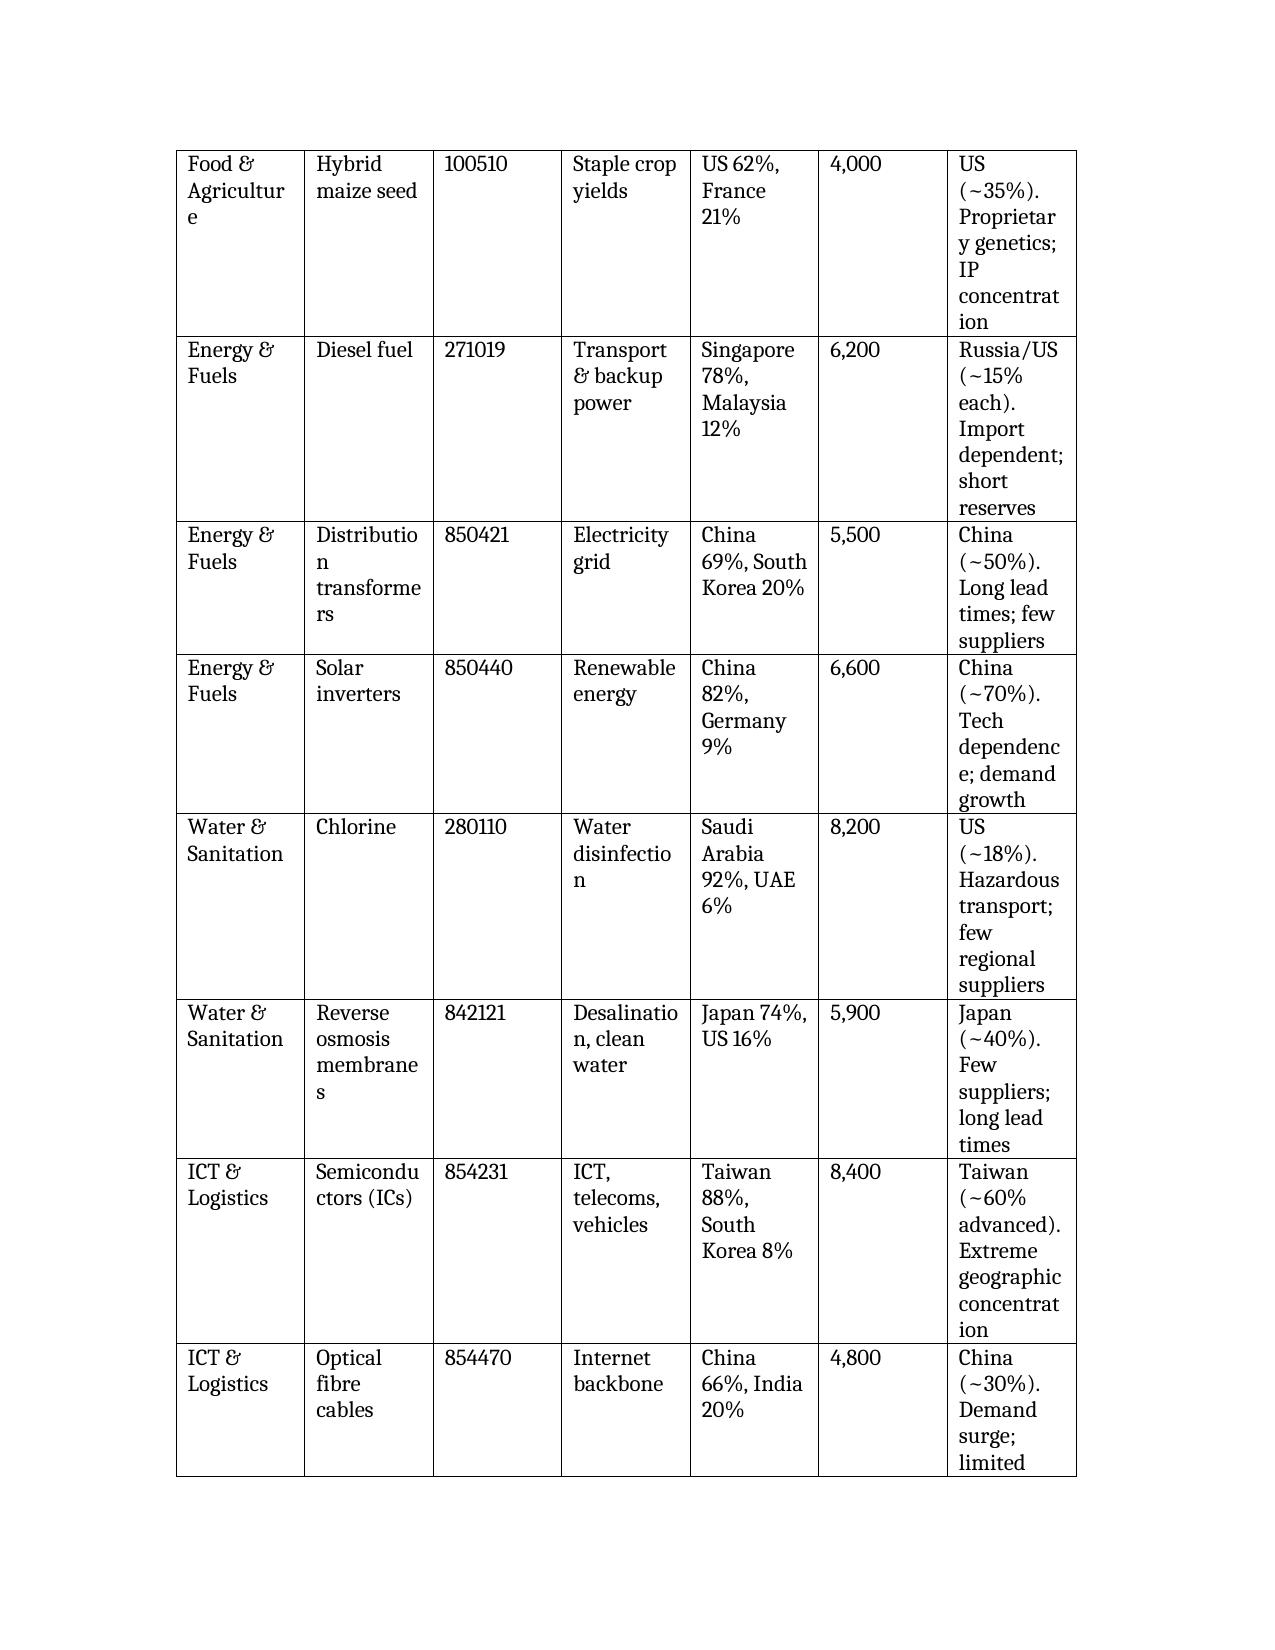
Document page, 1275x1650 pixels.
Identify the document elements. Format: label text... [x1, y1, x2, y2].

table_cell Energy & Fuels [177, 337, 304, 521]
table_cell Reverse osmosis membranes [305, 1000, 433, 1158]
table_cell US (~18%). Hazardous transport; few regional suppliers [948, 814, 1076, 998]
table_cell Solar inverters [305, 655, 433, 813]
table_cell Staple crop yields [562, 151, 690, 336]
table_cell Distribution transformers [305, 522, 433, 654]
table_cell 280110 [434, 814, 561, 998]
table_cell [691, 1344, 818, 1476]
table_cell China 69%, South Korea 20% [691, 522, 818, 654]
table_cell China 82%, Germany 9% [691, 655, 818, 813]
table_cell Energy & Fuels [177, 655, 304, 813]
table_cell Japan 74%, US 16% [691, 1000, 818, 1158]
table_cell ICT, telecoms, vehicles [562, 1159, 690, 1343]
table_cell Semiconductors (ICs) [305, 1159, 433, 1343]
table_cell Saudi Arabia 92%, UAE 6% [691, 814, 818, 998]
table_cell Taiwan 88%, South Korea 8% [691, 1159, 818, 1343]
table_cell Renewable energy [562, 655, 690, 813]
table_cell 5,500 [819, 522, 947, 654]
table_cell Chlorine [305, 814, 433, 998]
table_cell Japan (~40%). Few suppliers; long lead times [948, 1000, 1076, 1158]
table_cell Hybrid maize seed [305, 151, 433, 336]
table_cell 6,600 [819, 655, 947, 813]
table_cell 8,400 [819, 1159, 947, 1343]
table_cell 100510 [434, 151, 561, 336]
table_cell Russia/US (~15% each). Import dependent; short reserves [948, 337, 1076, 521]
table_cell China (~70%). Tech dependence; demand growth [948, 655, 1076, 813]
table_cell 4,800 [819, 1344, 947, 1476]
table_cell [948, 1344, 1076, 1476]
table_cell Desalination, clean water [562, 1000, 690, 1158]
table_cell Internet backbone [562, 1344, 690, 1476]
table_cell Singapore 78%, Malaysia 12% [691, 337, 818, 521]
table_cell Transport & backup power [562, 337, 690, 521]
table_cell 4,000 [819, 151, 947, 336]
table_cell 854231 [434, 1159, 561, 1343]
table_cell Water & Sanitation [177, 1000, 304, 1158]
table_cell ICT & Logistics [177, 1344, 304, 1476]
table_cell US (~35%). Proprietary genetics; IP concentration [948, 151, 1076, 336]
table_cell 271019 [434, 337, 561, 521]
table_cell ICT & Logistics [177, 1159, 304, 1343]
table_cell Water disinfection [562, 814, 690, 998]
table_cell Electricity grid [562, 522, 690, 654]
table_cell Taiwan (~60% advanced). Extreme geographic concentration [948, 1159, 1076, 1343]
table_cell 854470 [434, 1344, 561, 1476]
table_cell 842121 [434, 1000, 561, 1158]
table_cell Water & Sanitation [177, 814, 304, 998]
table_cell Food & Agriculture [177, 151, 304, 336]
table_cell 6,200 [819, 337, 947, 521]
table_cell Energy & Fuels [177, 522, 304, 654]
table_cell 8,200 [819, 814, 947, 998]
table_cell China (~50%). Long lead times; few suppliers [948, 522, 1076, 654]
table_cell 850440 [434, 655, 561, 813]
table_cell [305, 1344, 433, 1476]
table_cell US 62%, France 21% [691, 151, 818, 336]
table_cell Diesel fuel [305, 337, 433, 521]
table_cell 850421 [434, 522, 561, 654]
table_cell 5,900 [819, 1000, 947, 1158]
